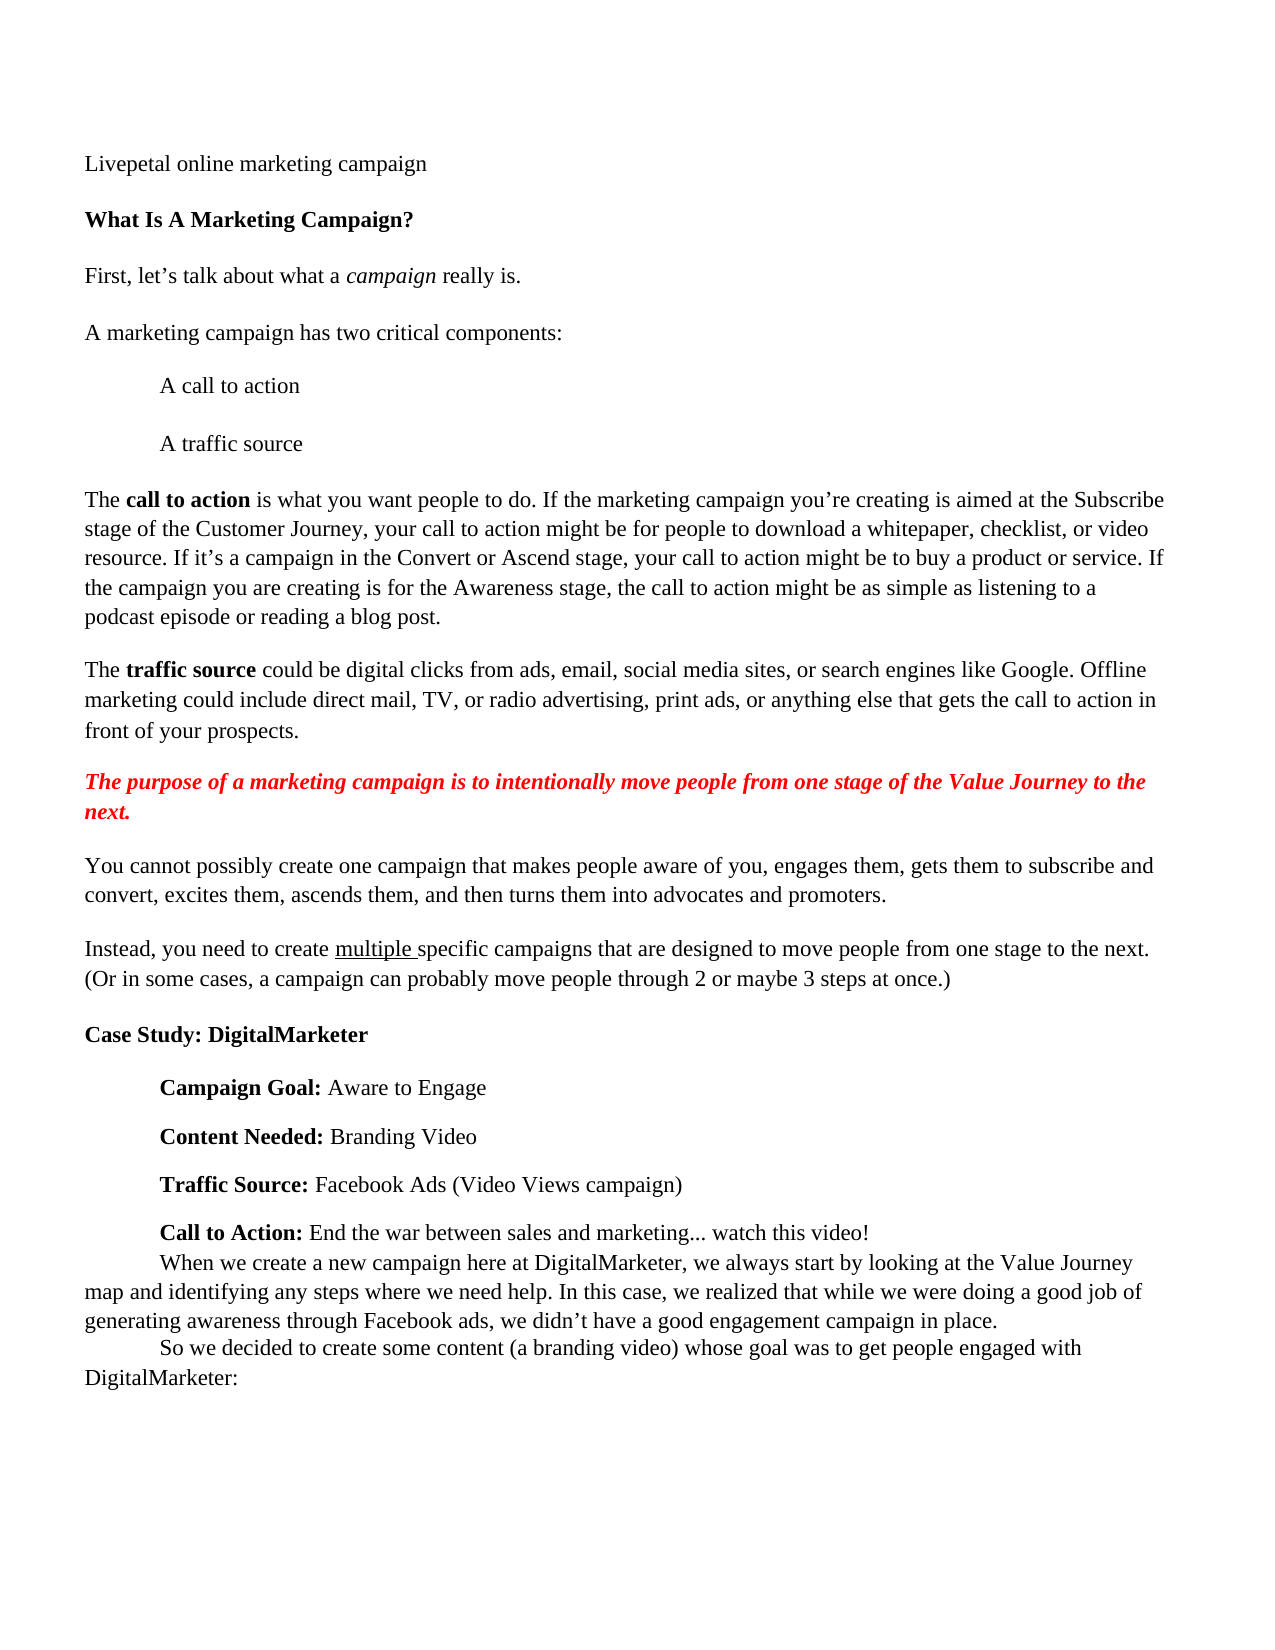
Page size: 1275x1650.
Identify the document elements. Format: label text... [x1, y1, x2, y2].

list A traffic source [84, 430, 1172, 457]
text The traffic source could be digital clicks from ads, email, social media sites, or search engines like Google. Offline marketing could include direct mail, TV, or radio advertising, print ads, or anything else that gets the call to action in front of your prospects. [84, 656, 1172, 743]
list Content Needed: Branding Video [84, 1123, 1172, 1149]
list So we decided to create some content (a branding video) whose goal was to get people engaged with DigitalMarketer: [84, 1333, 1172, 1390]
text Case Study: DigitalMarketer [84, 1016, 1172, 1047]
text Instead, you need to create multiple specific campaigns that are designed to move people from one stage to the next. (Or in some cases, a campaign can probably move people through 2 or maybe 3 steps at once.) [84, 935, 1172, 991]
list A call to action [84, 372, 1172, 398]
text First, let’s talk about what a campaign really is. [84, 259, 1172, 289]
list When we create a new campaign here at DigitalMarketer, we always start by looking at the Value Journey map and identifying any steps where we need help. In this case, we realized that while we were doing a good job of generating awareness through Facebook ads, we didn’t have a good engagement campaign in place. [84, 1246, 1172, 1333]
text A marketing campaign has two critical components: [84, 316, 1172, 345]
text The purpose of a marketing campaign is to intentionally move people from one stage of the Value Journey to the next. [84, 768, 1172, 824]
list Call to Action: End the war between sales and marketing... watch this video! [84, 1219, 1172, 1246]
list Traffic Source: Facebook Ads (Video Views campaign) [84, 1171, 1172, 1197]
text You cannot possibly create one campaign that makes people aware of you, engages them, gets them to subscribe and convert, excites them, ascends them, and then turns them into advocates and promoters. [84, 849, 1172, 908]
text The call to action is what you want people to do. If the marketing campaign you’re creating is aimed at the Subscribe stage of the Customer Journey, your call to action might be for people to download a whitepaper, checklist, or video resource. If it’s a campaign in the Convert or Ascend stage, your call to action might be to buy a product or service. If the campaign you are creating is for the Awareness stage, the call to action might be as simple as listening to a podcast episode or reading a blog post. [84, 483, 1172, 629]
text What Is A Marketing Campaign? [84, 201, 1172, 232]
text Livepetal online marketing campaign [84, 150, 1172, 176]
list Campaign Goal: Aware to Engage [84, 1074, 1172, 1101]
